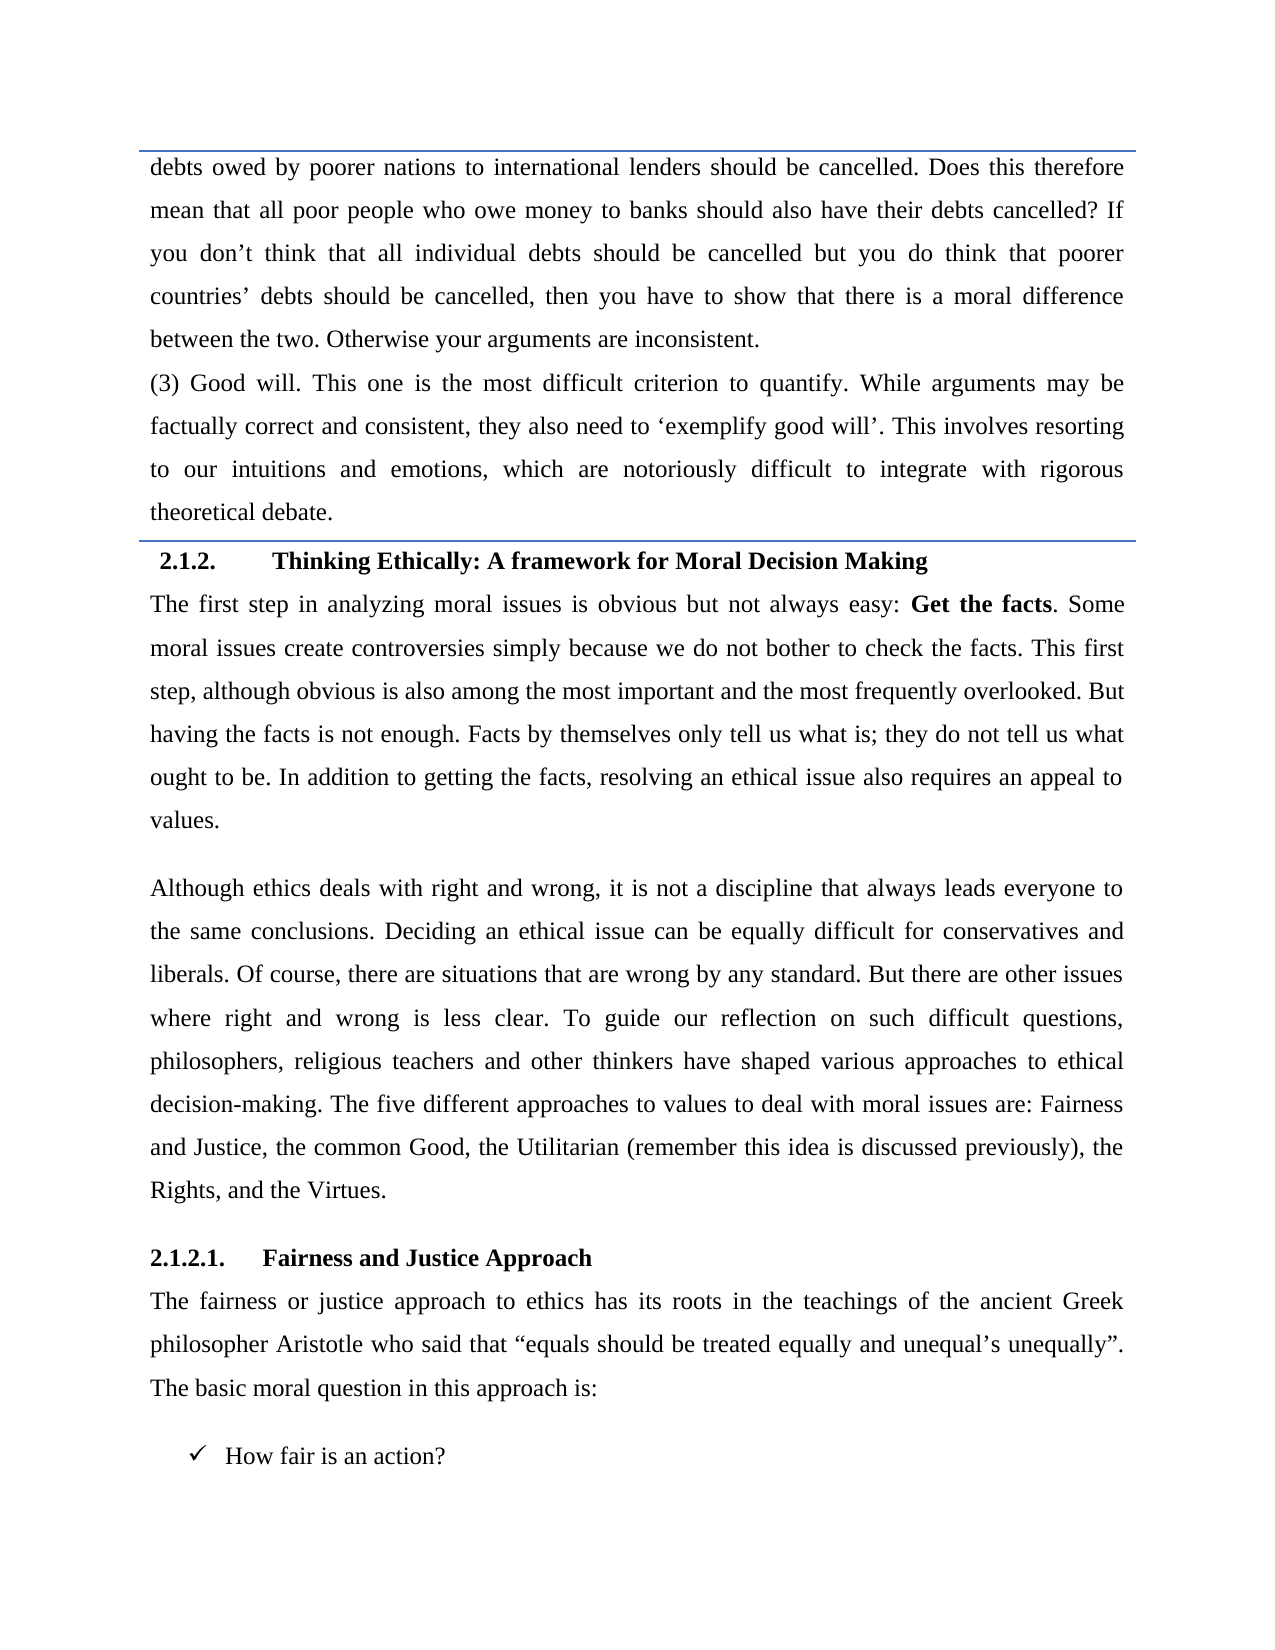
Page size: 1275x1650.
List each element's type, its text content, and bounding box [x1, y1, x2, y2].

text The fairness or justice approach to ethics has its roots in the teachings of the ancient Greek philosopher Aristotle who said that “equals should be treated equally and unequal’s unequally”. The basic moral question in this approach is: [150, 1286, 1125, 1401]
subtitle Thinking Ethically: A framework for Moral Decision Making [159, 546, 1125, 575]
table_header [139, 152, 1136, 540]
text Although ethics deals with right and wrong, it is not a discipline that always leads everyone to the same conclusions. Deciding an ethical issue can be equally difficult for conservatives and liberals. Of course, there are situations that are wrong by any standard. But there are other issues where right and wrong is less clear. To guide our reflection on such difficult questions, philosophers, religious teachers and other thinkers have shaped various approaches to ethical decision-making. The five different approaches to values to deal with moral issues are: Fairness and Justice, the common Good, the Utilitarian (remember this idea is discussed previously), the Rights, and the Virtues. [150, 873, 1125, 1204]
text The first step in analyzing moral issues is obvious but not always easy: Get the facts. Some moral issues create controversies simply because we do not bother to check the facts. This first step, although obvious is also among the most important and the most frequently overlooked. But having the facts is not enough. Facts by themselves only tell us what is; they do not tell us what ought to be. In addition to getting the facts, resolving an ethical issue also requires an appeal to values. [150, 589, 1125, 834]
list How fair is an action? [187, 1441, 1125, 1469]
subtitle Fairness and Justice Approach [150, 1243, 1125, 1272]
